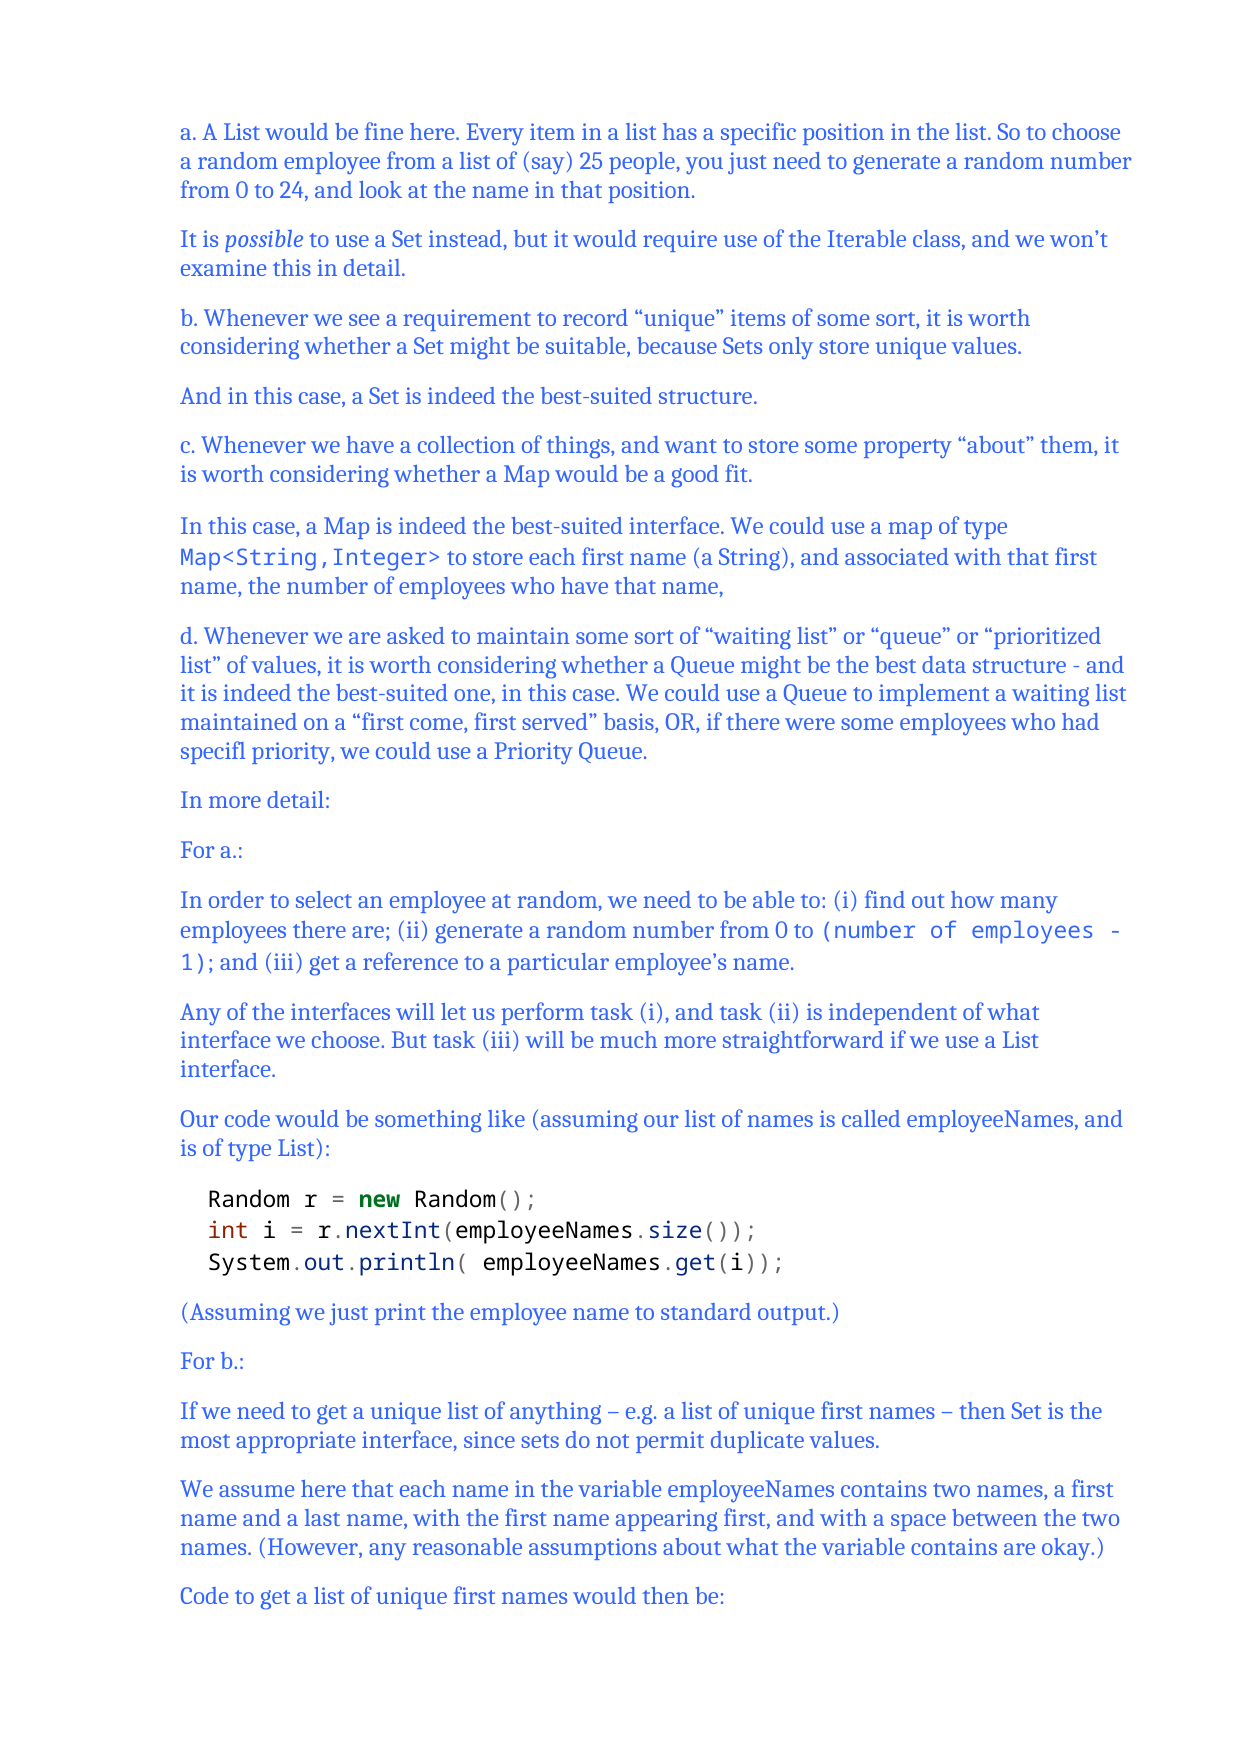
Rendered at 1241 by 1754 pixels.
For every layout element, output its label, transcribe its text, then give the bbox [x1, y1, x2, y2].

list It is possible to use a Set instead, but it would require use of the Iterable class, and we won’t examine this in detail. [130, 225, 1135, 283]
list Random r = new Random(); int i = r.nextInt(employeeNames.size()); System.out.println( employeeNames.get(i)); [130, 1183, 1135, 1277]
list We assume here that each name in the variable employeeNames contains two names, a first name and a last name, with the first name appearing first, and with a space between the two names. (However, any reasonable assumptions about what the variable contains are okay.) [130, 1475, 1135, 1561]
list (Assuming we just print the employee name to standard output.) [130, 1298, 1135, 1326]
list In this case, a Map is indeed the best-suited interface. We could use a map of type Map<String,Integer> to store each first name (a String), and associated with that first name, the number of employees who have that name, [130, 510, 1135, 601]
list d. Whenever we are asked to maintain some sort of “waiting list” or “queue” or “prioritized list” of values, it is worth considering whether a Queue might be the best data structure - and it is indeed the best-suited one, in this case. We could use a Queue to implement a waiting list maintained on a “first come, first served” basis, OR, if there were some employees who had specifl priority, we could use a Priority Queue. [130, 622, 1135, 766]
list If we need to get a unique list of anything – e.g. a list of unique first names – then Set is the most appropriate interface, since sets do not permit duplicate values. [130, 1397, 1135, 1454]
list And in this case, a Set is indeed the best-suited structure. [130, 382, 1135, 411]
list Code to get a list of unique first names would then be: [130, 1582, 1135, 1611]
list In order to select an employee at random, we need to be able to: (i) find out how many employees there are; (ii) generate a random number from 0 to (number of employees - 1); and (iii) get a reference to a particular employee’s name. [130, 886, 1135, 977]
list Any of the interfaces will let us perform task (i), and task (ii) is independent of what interface we choose. But task (iii) will be much more straightforward if we use a List interface. [130, 998, 1135, 1084]
list In more detail: [130, 786, 1135, 815]
list b. Whenever we see a requirement to record “unique” items of some sort, it is worth considering whether a Set might be suitable, because Sets only store unique values. [130, 303, 1135, 361]
list Our code would be something like (assuming our list of names is called employeeNames, and is of type List): [130, 1105, 1135, 1162]
list a. A List would be fine here. Every item in a list has a specific position in the list. So to choose a random employee from a list of (say) 25 people, you just need to generate a random number from 0 to 24, and look at the name in that position. [130, 118, 1135, 204]
list For b.: [130, 1347, 1135, 1376]
list c. Whenever we have a collection of things, and want to store some property “about” them, it is worth considering whether a Map would be a good fit. [130, 431, 1135, 489]
list For a.: [130, 836, 1135, 865]
